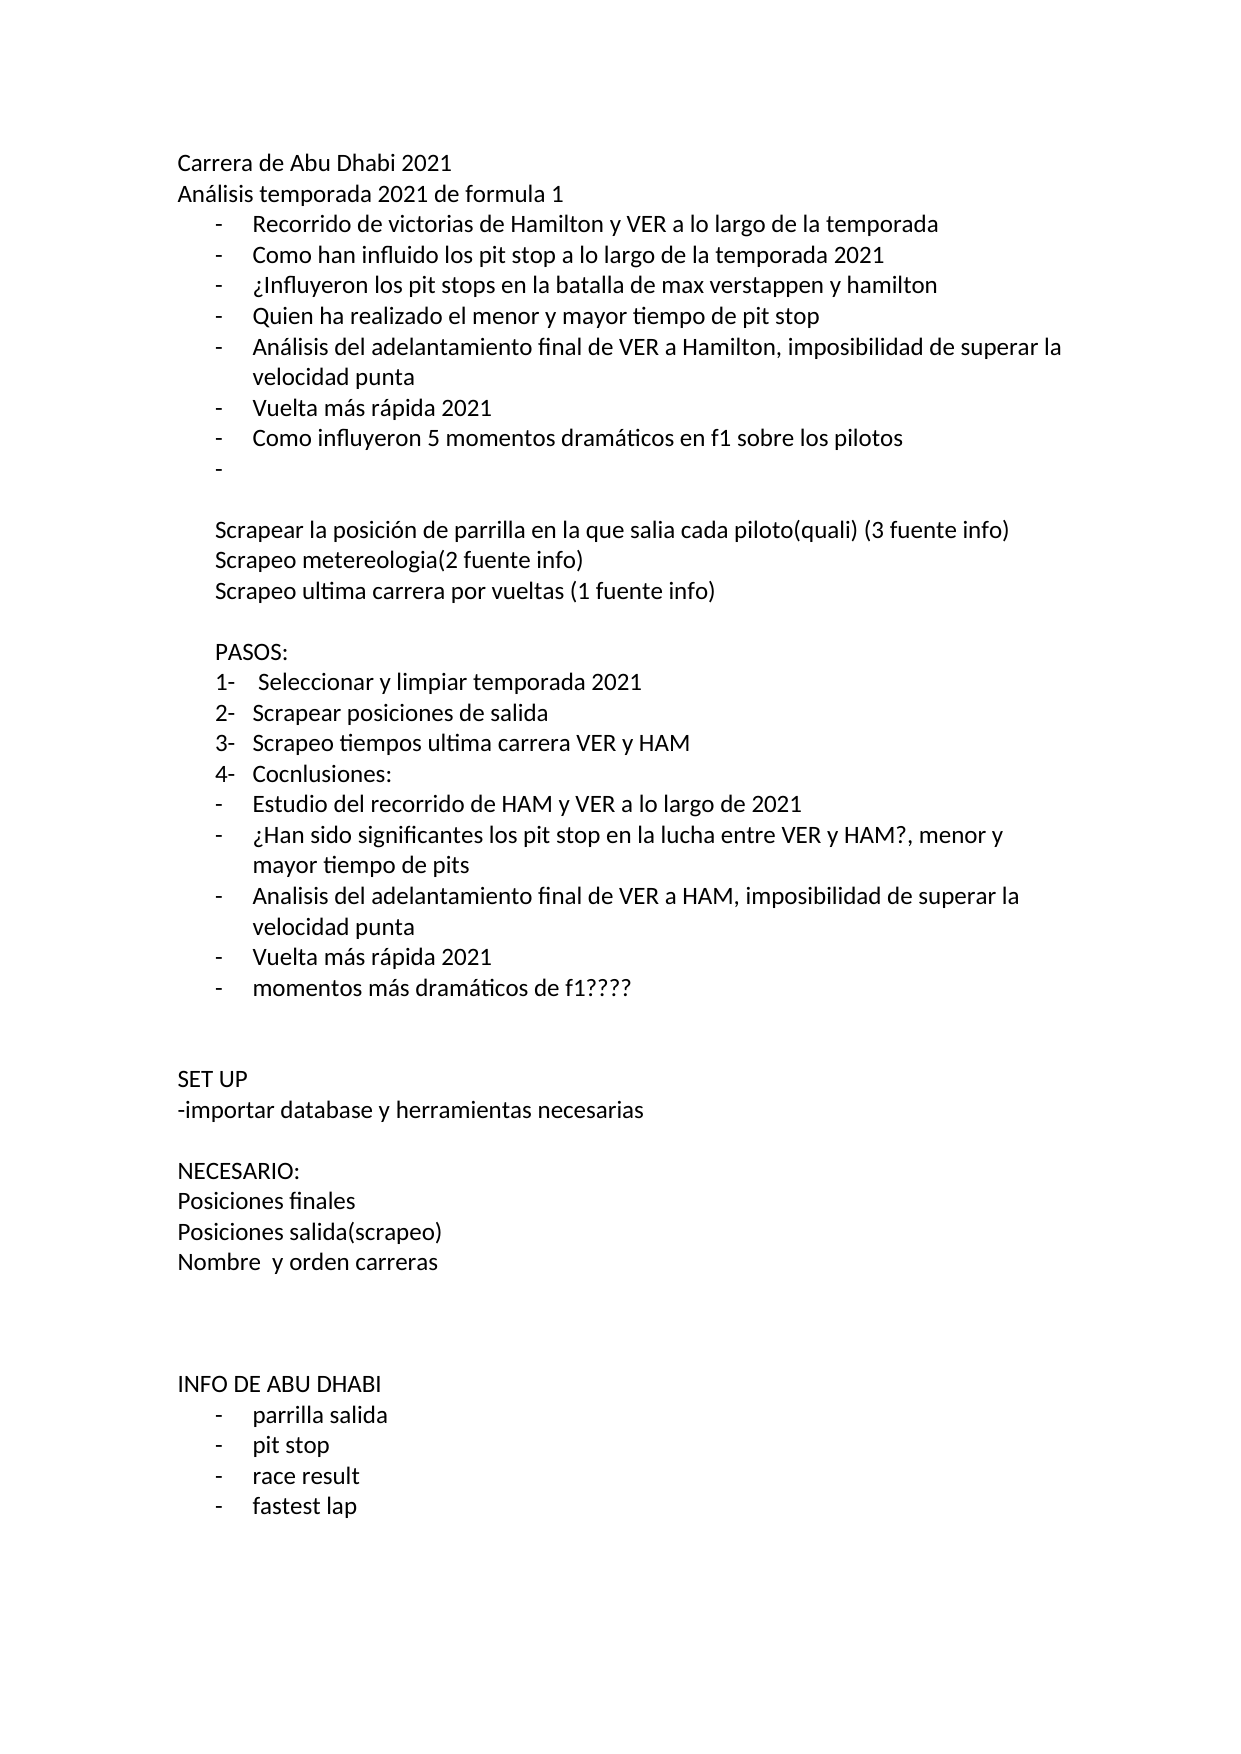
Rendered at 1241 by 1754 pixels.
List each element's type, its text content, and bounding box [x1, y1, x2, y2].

text Nombre y orden carreras [177, 1246, 1063, 1277]
list Estudio del recorrido de HAM y VER a lo largo de 2021 [215, 788, 1063, 819]
list Vuelta más rápida 2021 [215, 392, 1063, 422]
list Como influyeron 5 momentos dramáticos en f1 sobre los pilotos [215, 422, 1063, 453]
list pit stop [215, 1429, 1063, 1460]
list parrilla salida [215, 1399, 1063, 1429]
text PASOS: [215, 636, 1063, 666]
text NECESARIO: [177, 1155, 1063, 1185]
text Posiciones salida(scrapeo) [177, 1216, 1063, 1246]
text Análisis temporada 2021 de formula 1 [177, 178, 1063, 209]
text Posiciones finales [177, 1185, 1063, 1216]
text Scrapeo ultima carrera por vueltas (1 fuente info) [215, 575, 1063, 605]
text Scrapear la posición de parrilla en la que salia cada piloto(quali) (3 fuente info) [215, 514, 1063, 544]
text INFO DE ABU DHABI [177, 1368, 1063, 1399]
list fastest lap [215, 1491, 1063, 1521]
list race result [215, 1460, 1063, 1491]
list ¿Influyeron los pit stops en la batalla de max verstappen y hamilton [215, 270, 1063, 300]
list Scrapear posiciones de salida [215, 697, 1063, 727]
list Quien ha realizado el menor y mayor tiempo de pit stop [215, 300, 1063, 331]
list ¿Han sido significantes los pit stop en la lucha entre VER y HAM?, menor y mayor tiempo de pits [215, 819, 1063, 880]
list Como han influido los pit stop a lo largo de la temporada 2021 [215, 239, 1063, 270]
list Vuelta más rápida 2021 [215, 941, 1063, 972]
text -importar database y herramientas necesarias [177, 1094, 1063, 1124]
list Analisis del adelantamiento final de VER a HAM, imposibilidad de superar la velocidad punta [215, 880, 1063, 941]
list Análisis del adelantamiento final de VER a Hamilton, imposibilidad de superar la velocidad punta [215, 331, 1063, 392]
text Scrapeo metereologia(2 fuente info) [215, 544, 1063, 575]
list Seleccionar y limpiar temporada 2021 [215, 666, 1063, 697]
text SET UP [177, 1063, 1063, 1094]
list momentos más dramáticos de f1???? [215, 972, 1063, 1002]
list Recorrido de victorias de Hamilton y VER a lo largo de la temporada [215, 209, 1063, 239]
list Scrapeo tiempos ultima carrera VER y HAM [215, 727, 1063, 758]
text Carrera de Abu Dhabi 2021 [177, 148, 1063, 178]
list Cocnlusiones: [215, 758, 1063, 788]
